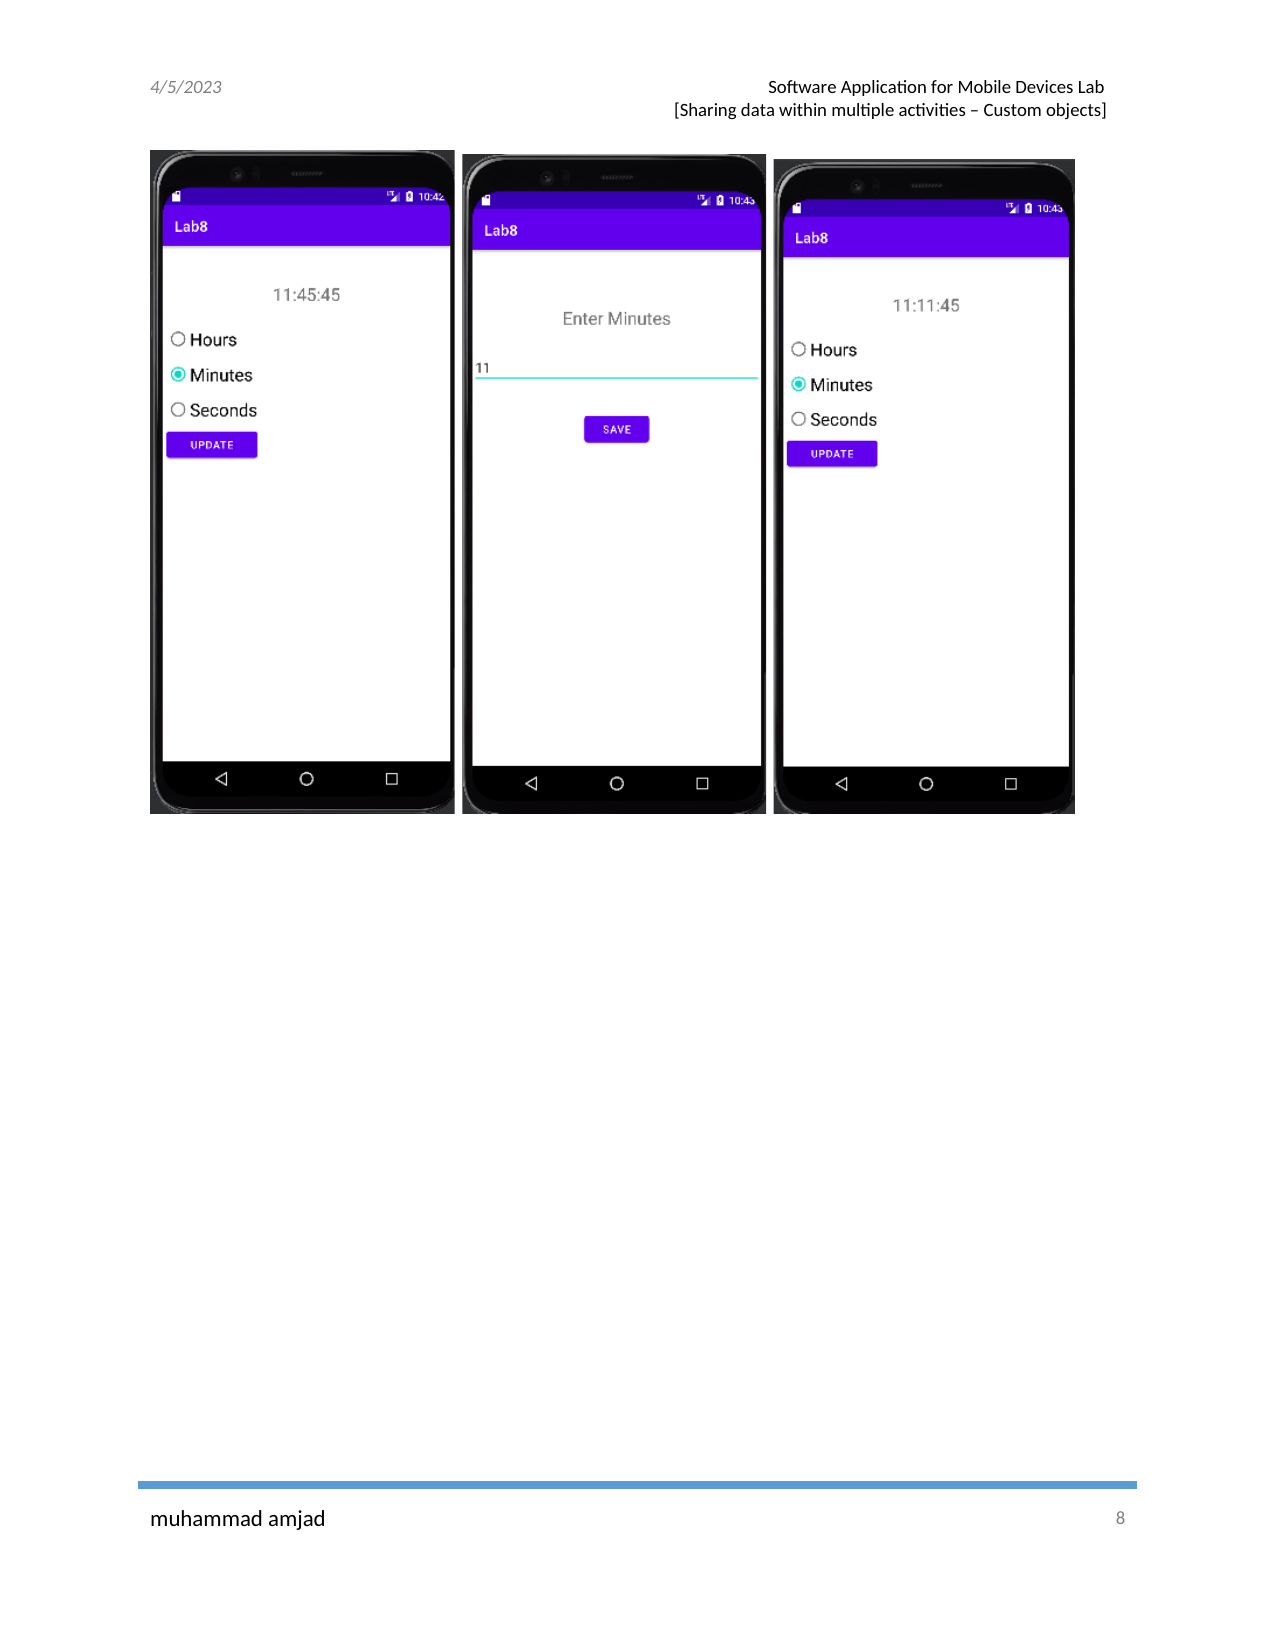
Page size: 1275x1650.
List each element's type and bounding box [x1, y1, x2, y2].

picture [150, 150, 455, 814]
picture [462, 154, 767, 814]
picture [773, 159, 1075, 814]
